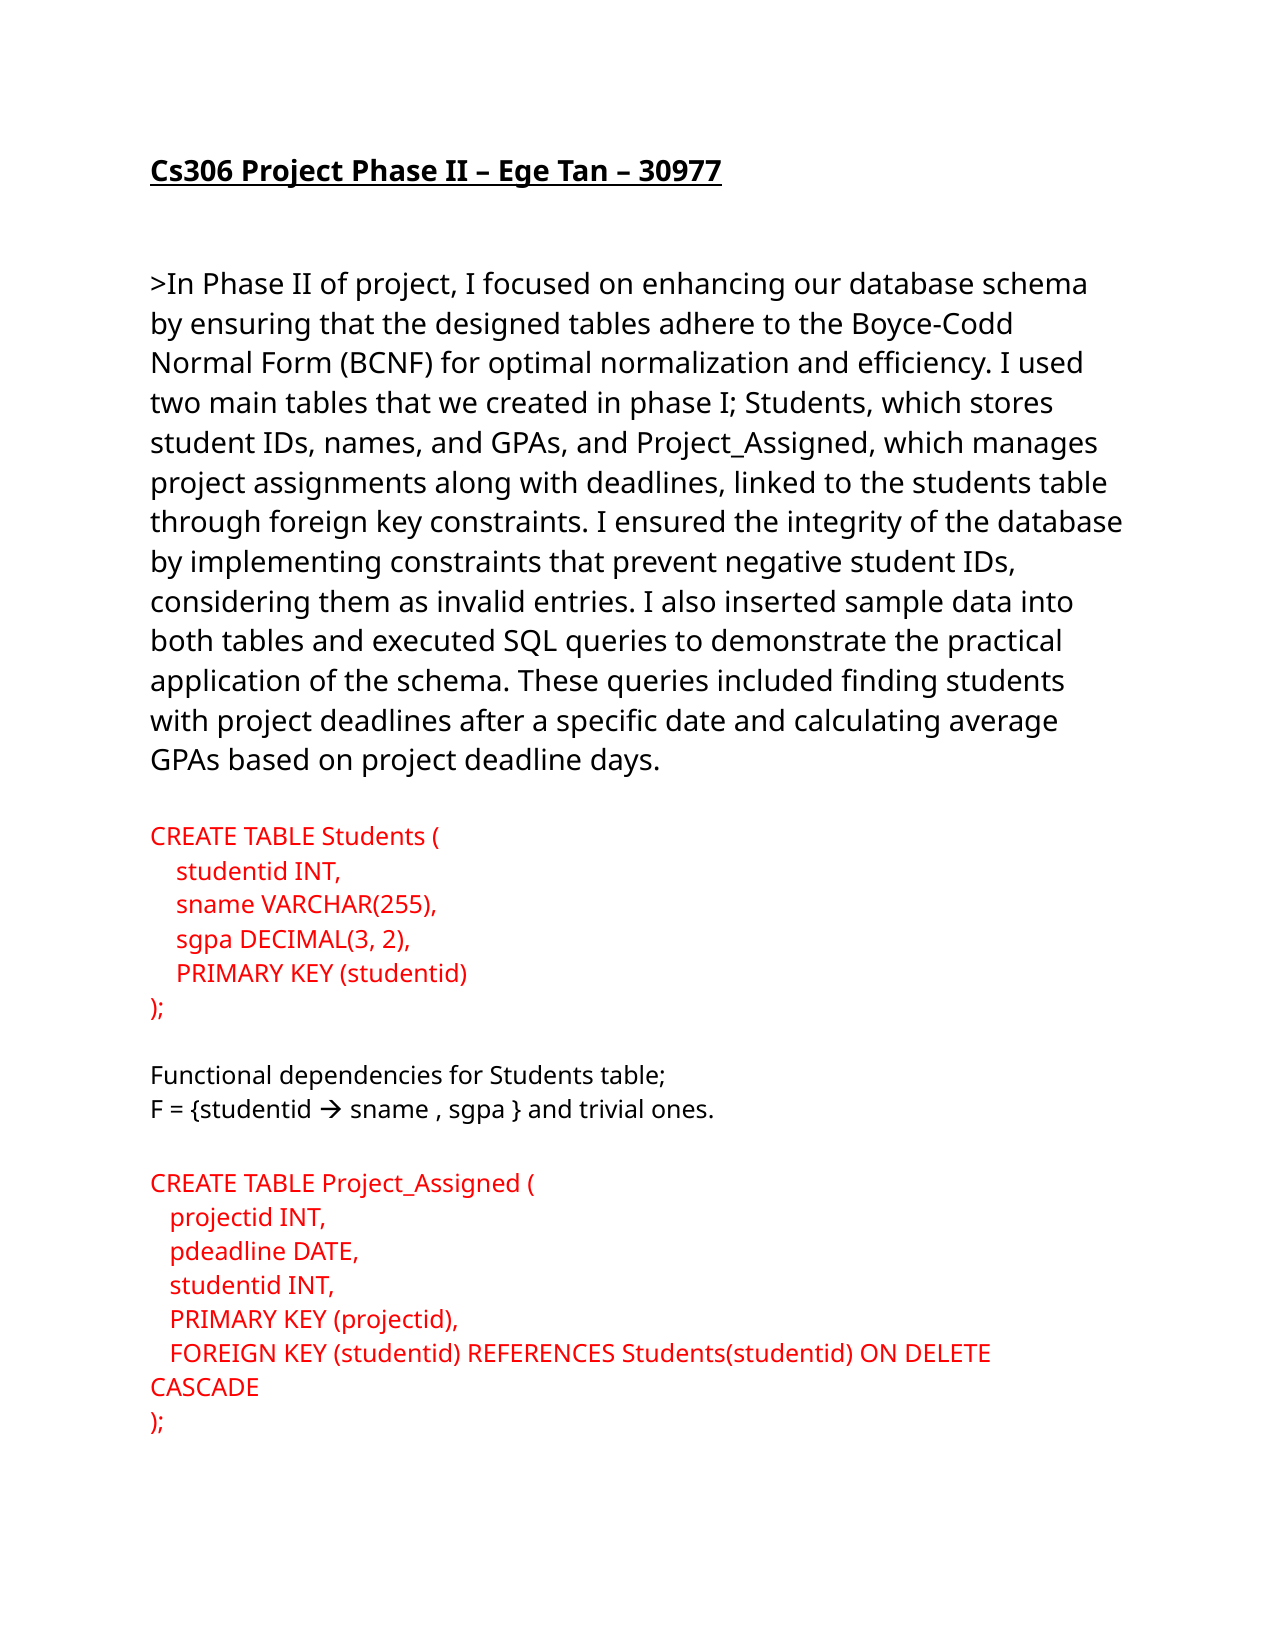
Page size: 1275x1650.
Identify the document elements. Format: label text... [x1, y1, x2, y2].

text pdeadline DATE, [150, 1233, 1125, 1267]
text FOREIGN KEY (studentid) REFERENCES Students(studentid) ON DELETE CASCADE [150, 1336, 1125, 1404]
text ); [150, 989, 1125, 1057]
text Functional dependencies for Students table; F = {studentid sname , sgpa } and trivial ones. [150, 1057, 1125, 1126]
text projectid INT, [150, 1199, 1125, 1233]
text sname VARCHAR(255), [150, 887, 1125, 921]
text studentid INT, [150, 853, 1125, 887]
text >In Phase II of project, I focused on enhancing our database schema by ensuring that the designed tables adhere to the Boyce-Codd Normal Form (BCNF) for optimal normalization and efficiency. I used two main tables that we created in phase I; Students, which stores student IDs, names, and GPAs, and Project_Assigned, which manages project assignments along with deadlines, linked to the students table through foreign key constraints. I ensured the integrity of the database by implementing constraints that prevent negative student IDs, considering them as invalid entries. I also inserted sample data into both tables and executed SQL queries to demonstrate the practical application of the schema. These queries included finding students with project deadlines after a specific date and calculating average GPAs based on project deadline days. CREATE TABLE Students ( [150, 263, 1125, 853]
text sgpa DECIMAL(3, 2), [150, 921, 1125, 955]
text CREATE TABLE Project_Assigned ( [150, 1165, 1125, 1199]
text studentid INT, [150, 1267, 1125, 1302]
text ); [150, 1404, 1125, 1472]
text PRIMARY KEY (studentid) [150, 955, 1125, 989]
text PRIMARY KEY (projectid), [150, 1302, 1125, 1336]
text Cs306 Project Phase II – Ege Tan – 30977 [150, 150, 1125, 224]
